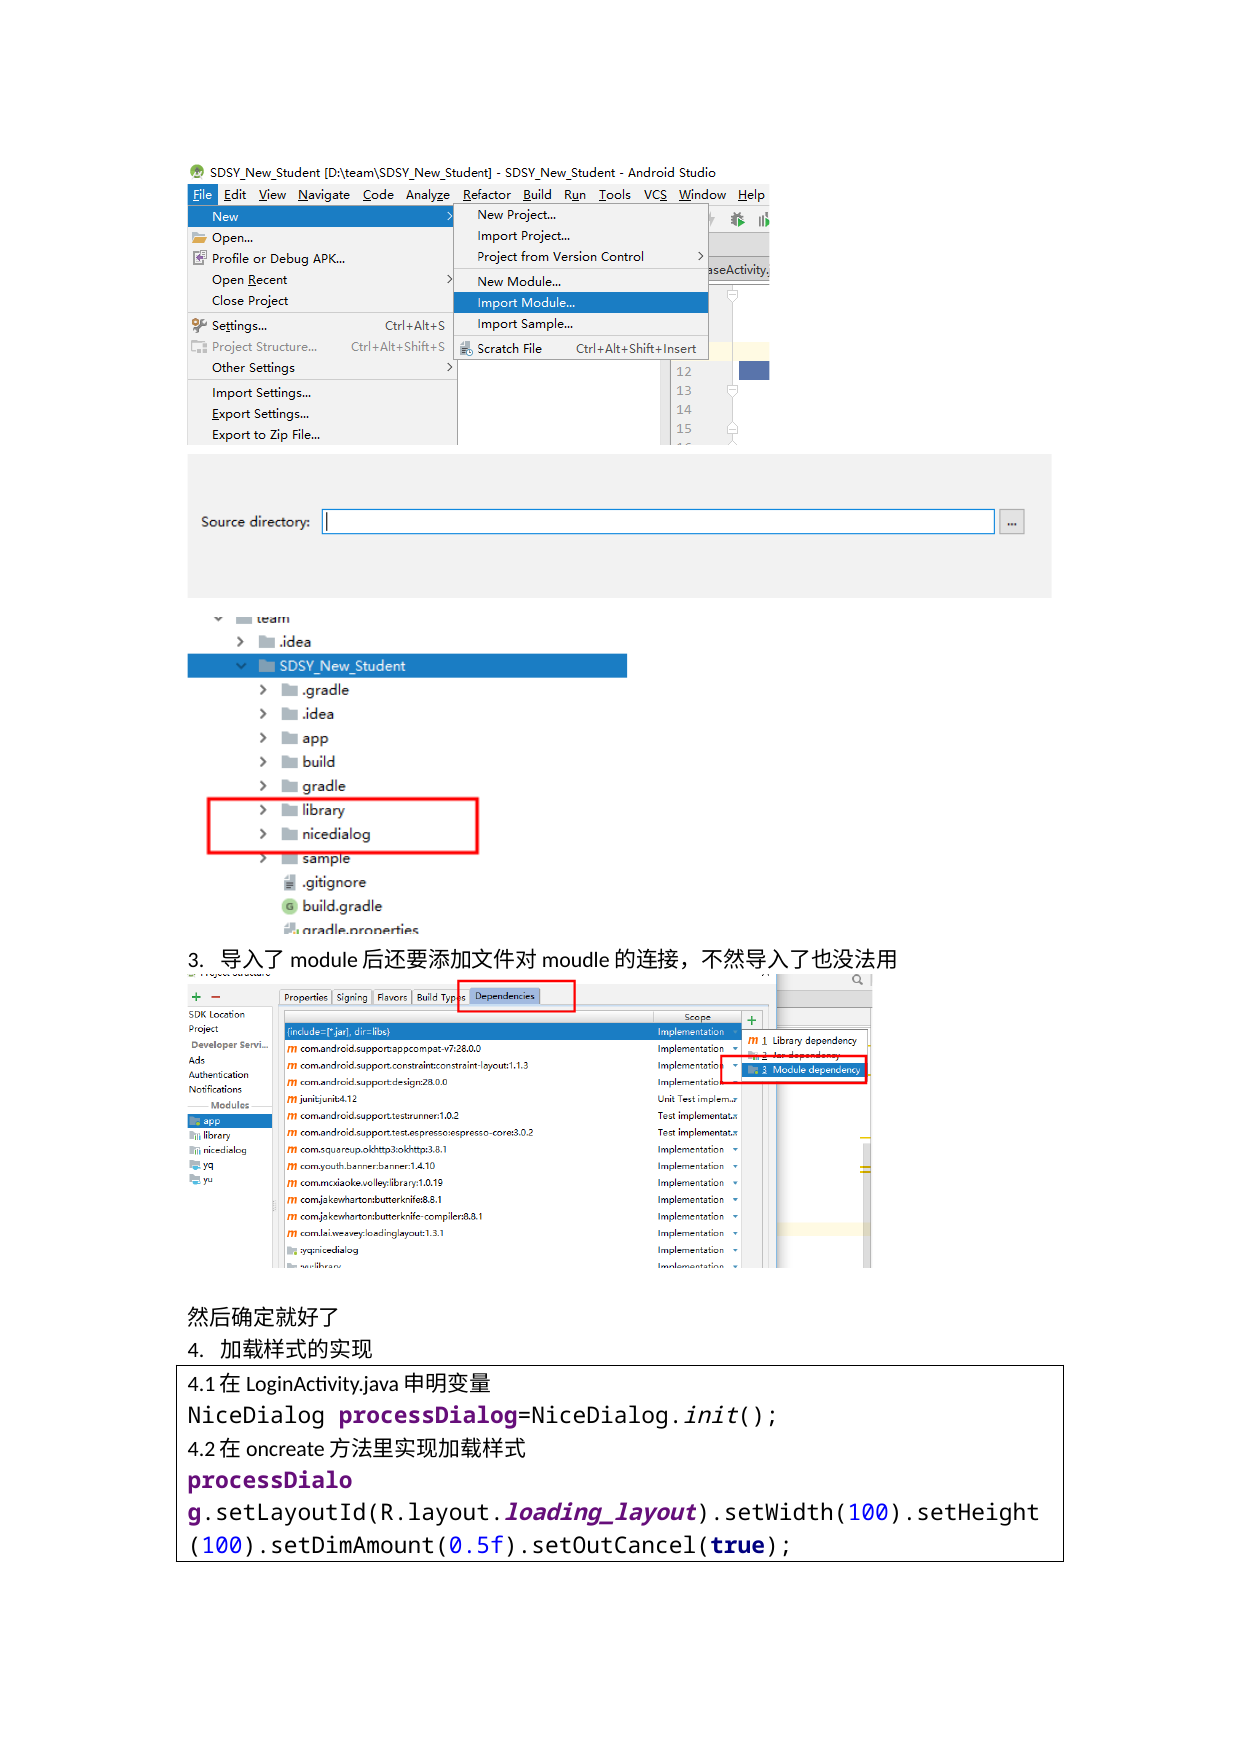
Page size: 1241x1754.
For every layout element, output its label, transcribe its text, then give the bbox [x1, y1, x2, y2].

picture [187, 162, 770, 445]
list 加载样式的实现 [187, 1332, 1053, 1364]
list 导入了module后还要添加文件对moudle的连接，不然导入了也没法用 [187, 942, 1053, 974]
picture [187, 974, 873, 1268]
picture [187, 617, 628, 934]
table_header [177, 1366, 1063, 1561]
list 然后确定就好了 [187, 1299, 1053, 1332]
picture [187, 454, 1052, 598]
